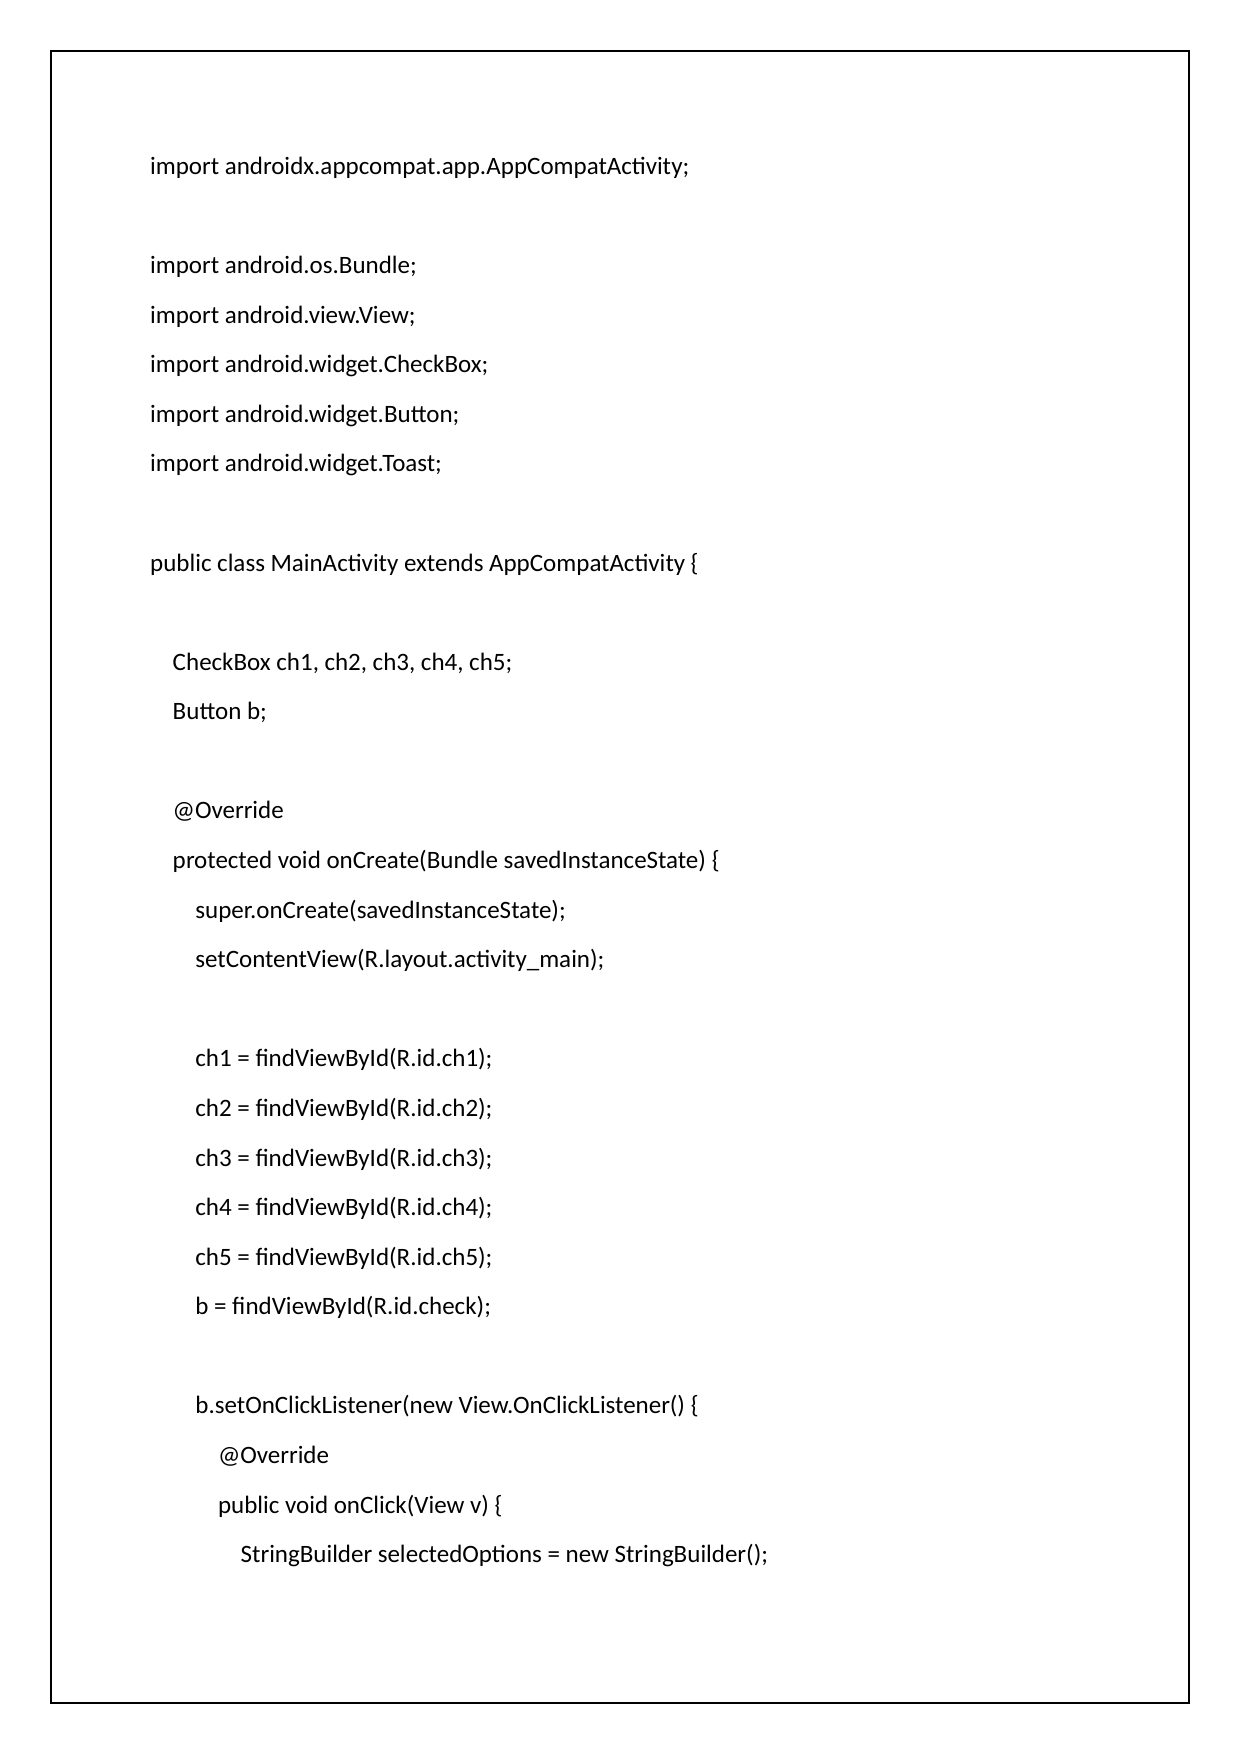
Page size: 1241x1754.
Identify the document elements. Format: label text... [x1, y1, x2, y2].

text import android.os.Bundle; [150, 249, 1090, 280]
text CheckBox ch1, ch2, ch3, ch4, ch5; [150, 646, 1090, 676]
text import android.widget.CheckBox; [150, 348, 1090, 379]
text super.onCreate(savedInstanceState); [150, 894, 1090, 924]
text protected void onCreate(Bundle savedInstanceState) { [150, 844, 1090, 875]
text public class MainActivity extends AppCompatActivity { [150, 547, 1090, 577]
text b = findViewById(R.id.check); [150, 1290, 1090, 1321]
text b.setOnClickListener(new View.OnClickListener() { [150, 1389, 1090, 1420]
text @Override [150, 1439, 1090, 1470]
text ch2 = findViewById(R.id.ch2); [150, 1092, 1090, 1123]
text import androidx.appcompat.app.AppCompatActivity; [150, 150, 1090, 181]
text import android.widget.Button; [150, 398, 1090, 428]
text setContentView(R.layout.activity_main); [150, 943, 1090, 974]
text public void onClick(View v) { [150, 1489, 1090, 1519]
text import android.view.View; [150, 299, 1090, 329]
text import android.widget.Toast; [150, 447, 1090, 478]
text @Override [150, 794, 1090, 825]
text Button b; [150, 695, 1090, 726]
text ch4 = findViewById(R.id.ch4); [150, 1191, 1090, 1222]
text ch5 = findViewById(R.id.ch5); [150, 1241, 1090, 1271]
text ch3 = findViewById(R.id.ch3); [150, 1142, 1090, 1172]
text ch1 = findViewById(R.id.ch1); [150, 1042, 1090, 1073]
text StringBuilder selectedOptions = new StringBuilder(); [150, 1538, 1090, 1569]
